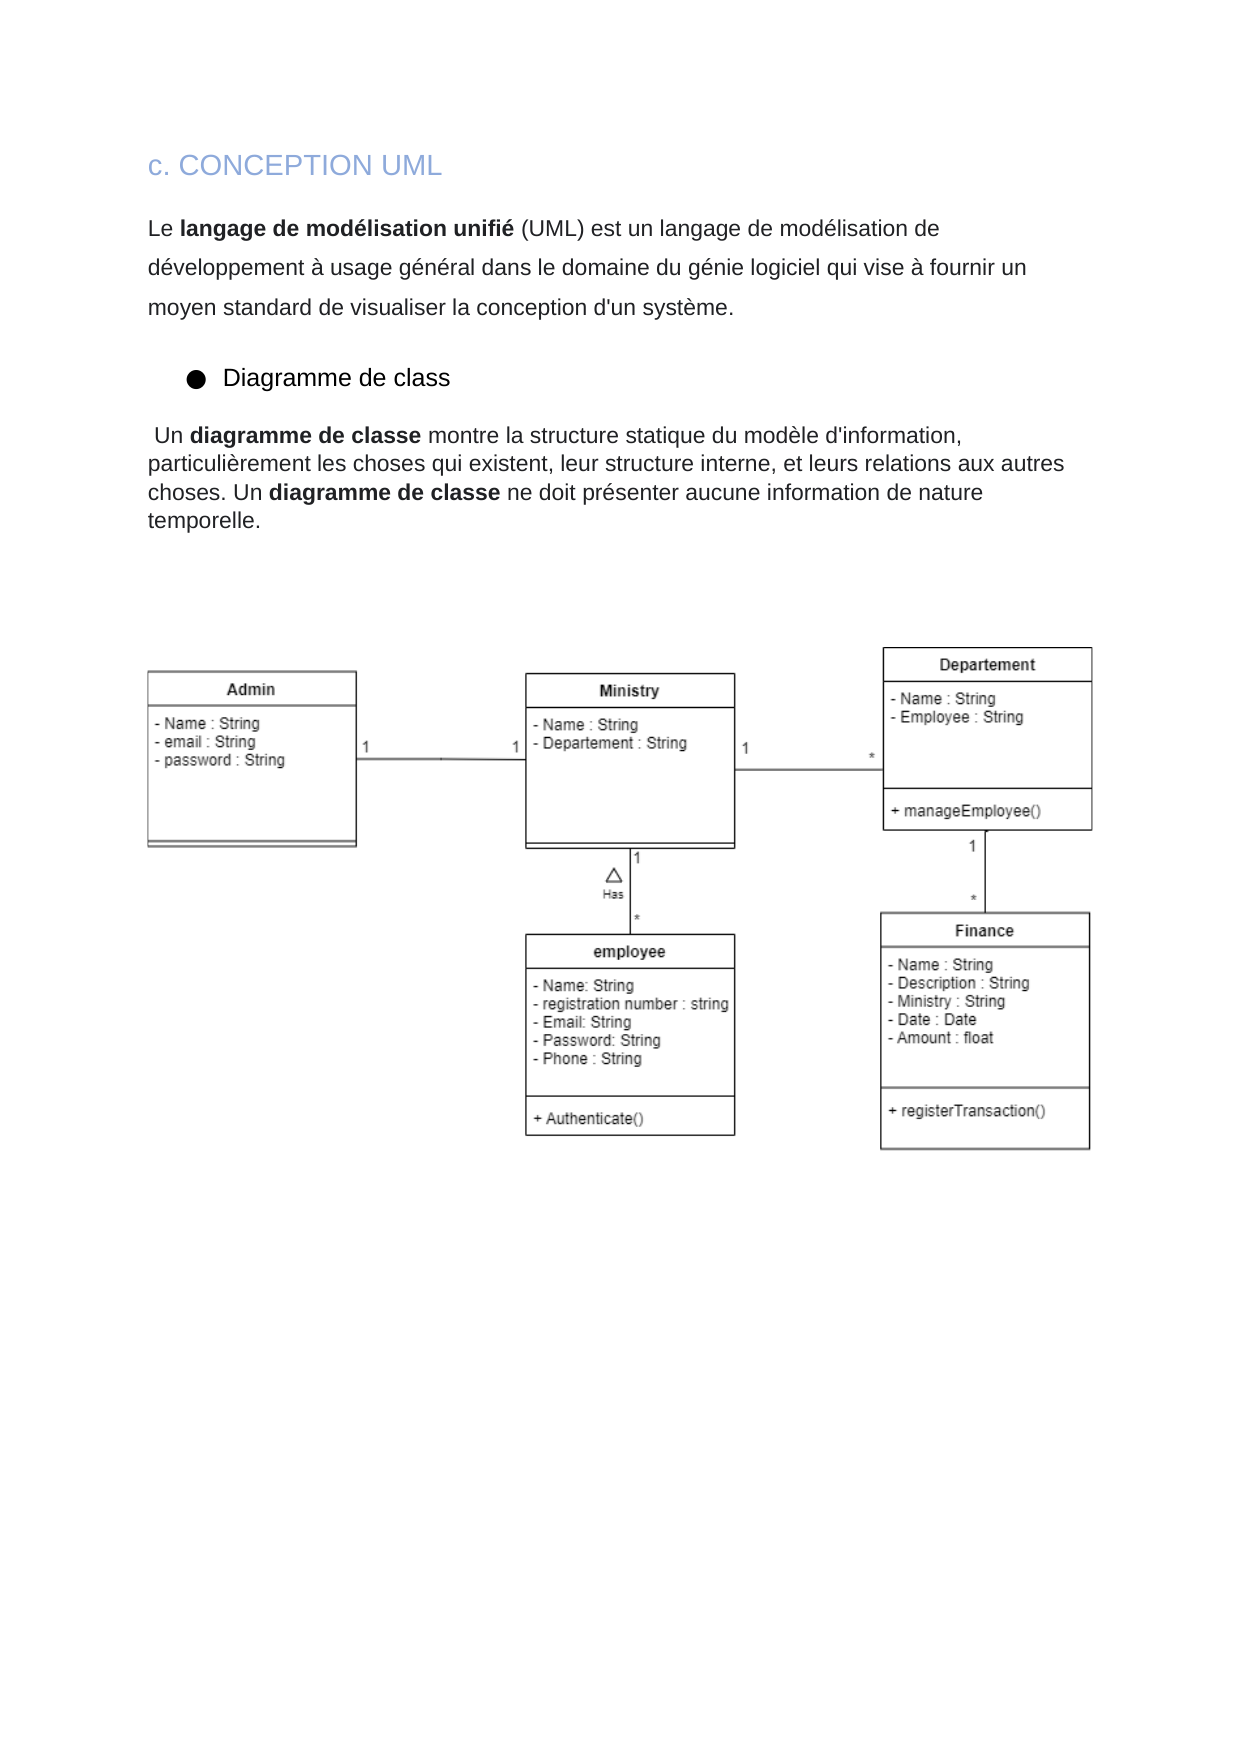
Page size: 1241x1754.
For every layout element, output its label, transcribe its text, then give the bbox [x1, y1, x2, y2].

text c. CONCEPTION UML [148, 148, 1093, 181]
list Diagramme de class [185, 350, 1093, 401]
text Le langage de modélisation unifié (UML) est un langage de modélisation de développement à usage général dans le domaine du génie logiciel qui vise à fournir un moyen standard de visualiser la conception d'un système. [148, 214, 1093, 320]
text Un diagramme de classe montre la structure statique du modèle d'information, particulièrement les choses qui existent, leur structure interne, et leurs relations aux autres choses. Un diagramme de classe ne doit présenter aucune information de nature temporelle. [148, 422, 1093, 533]
picture [147, 647, 1093, 1153]
